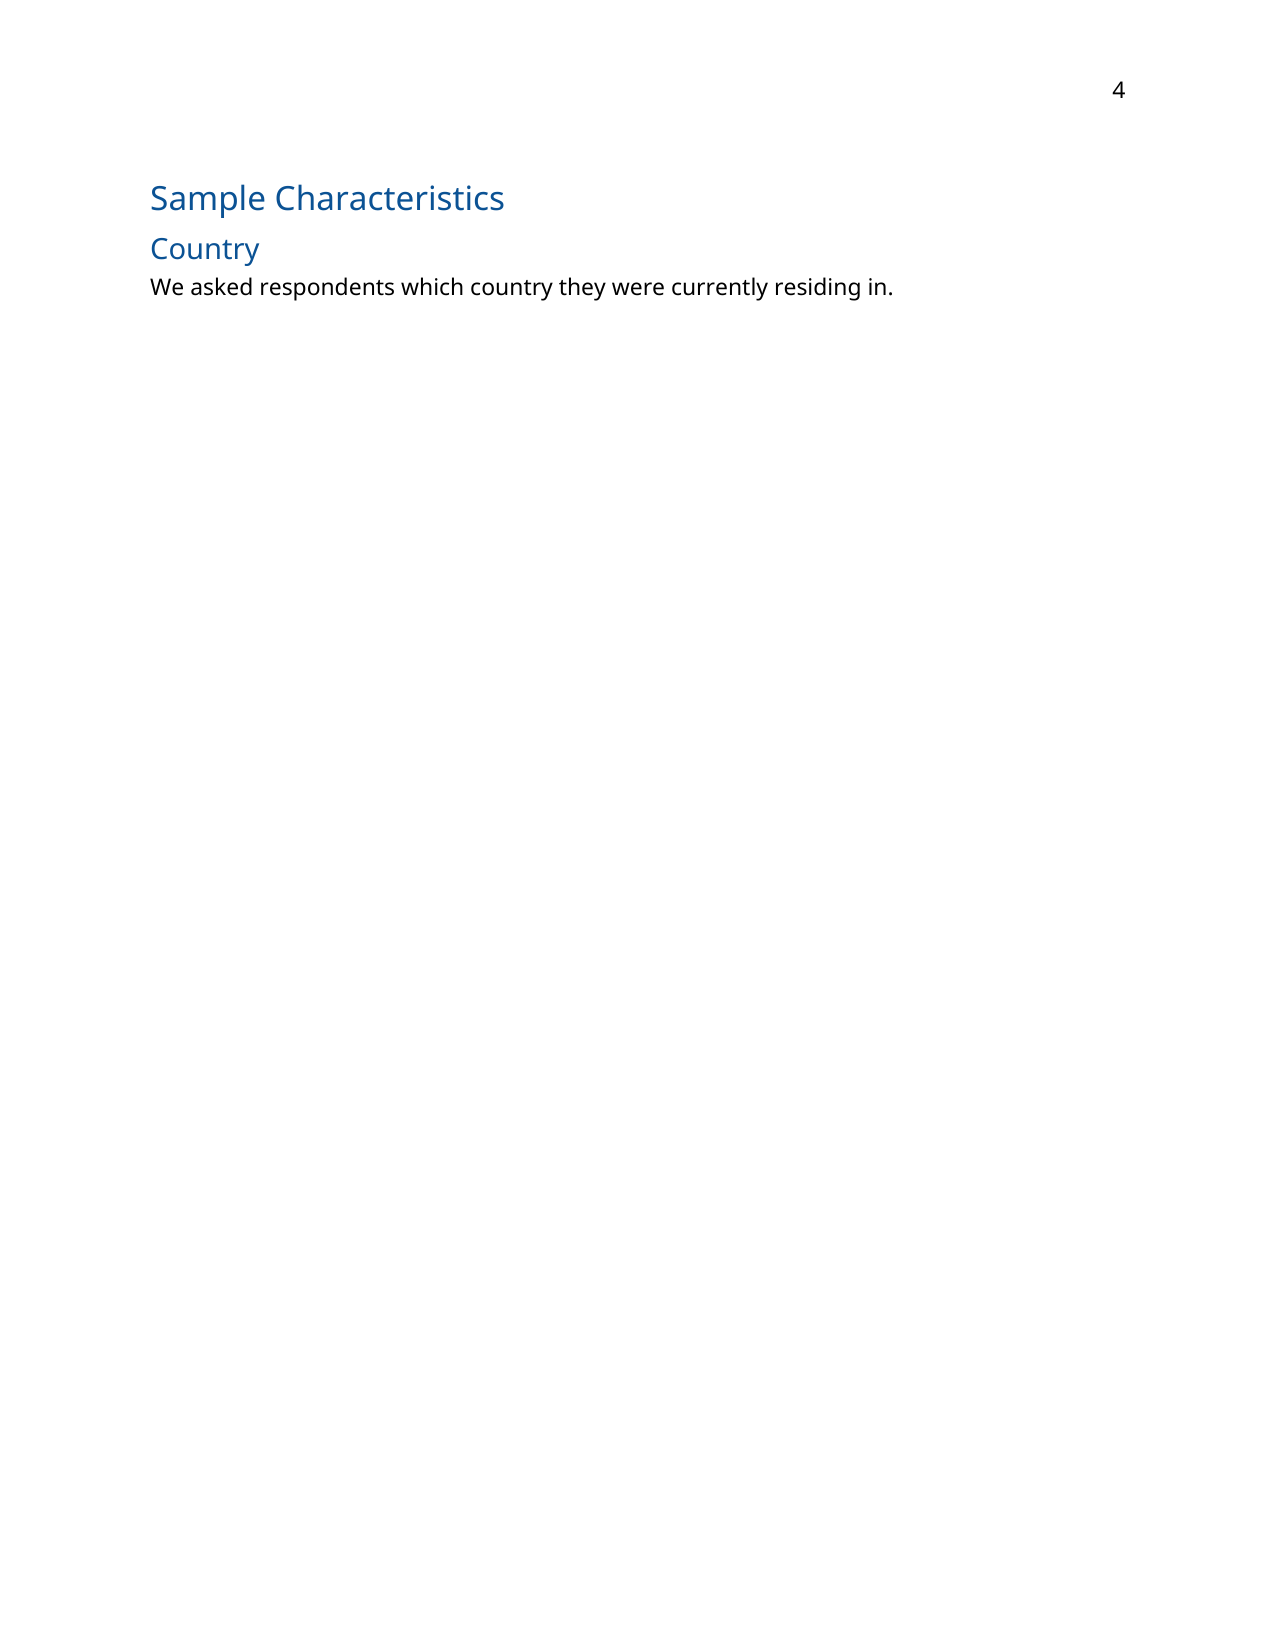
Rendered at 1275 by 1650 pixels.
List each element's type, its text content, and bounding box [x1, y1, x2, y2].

subtitle Sample Characteristics [150, 175, 1125, 220]
text We asked respondents which country they were currently residing in. [150, 271, 1125, 302]
subtitle Country [150, 228, 1125, 268]
